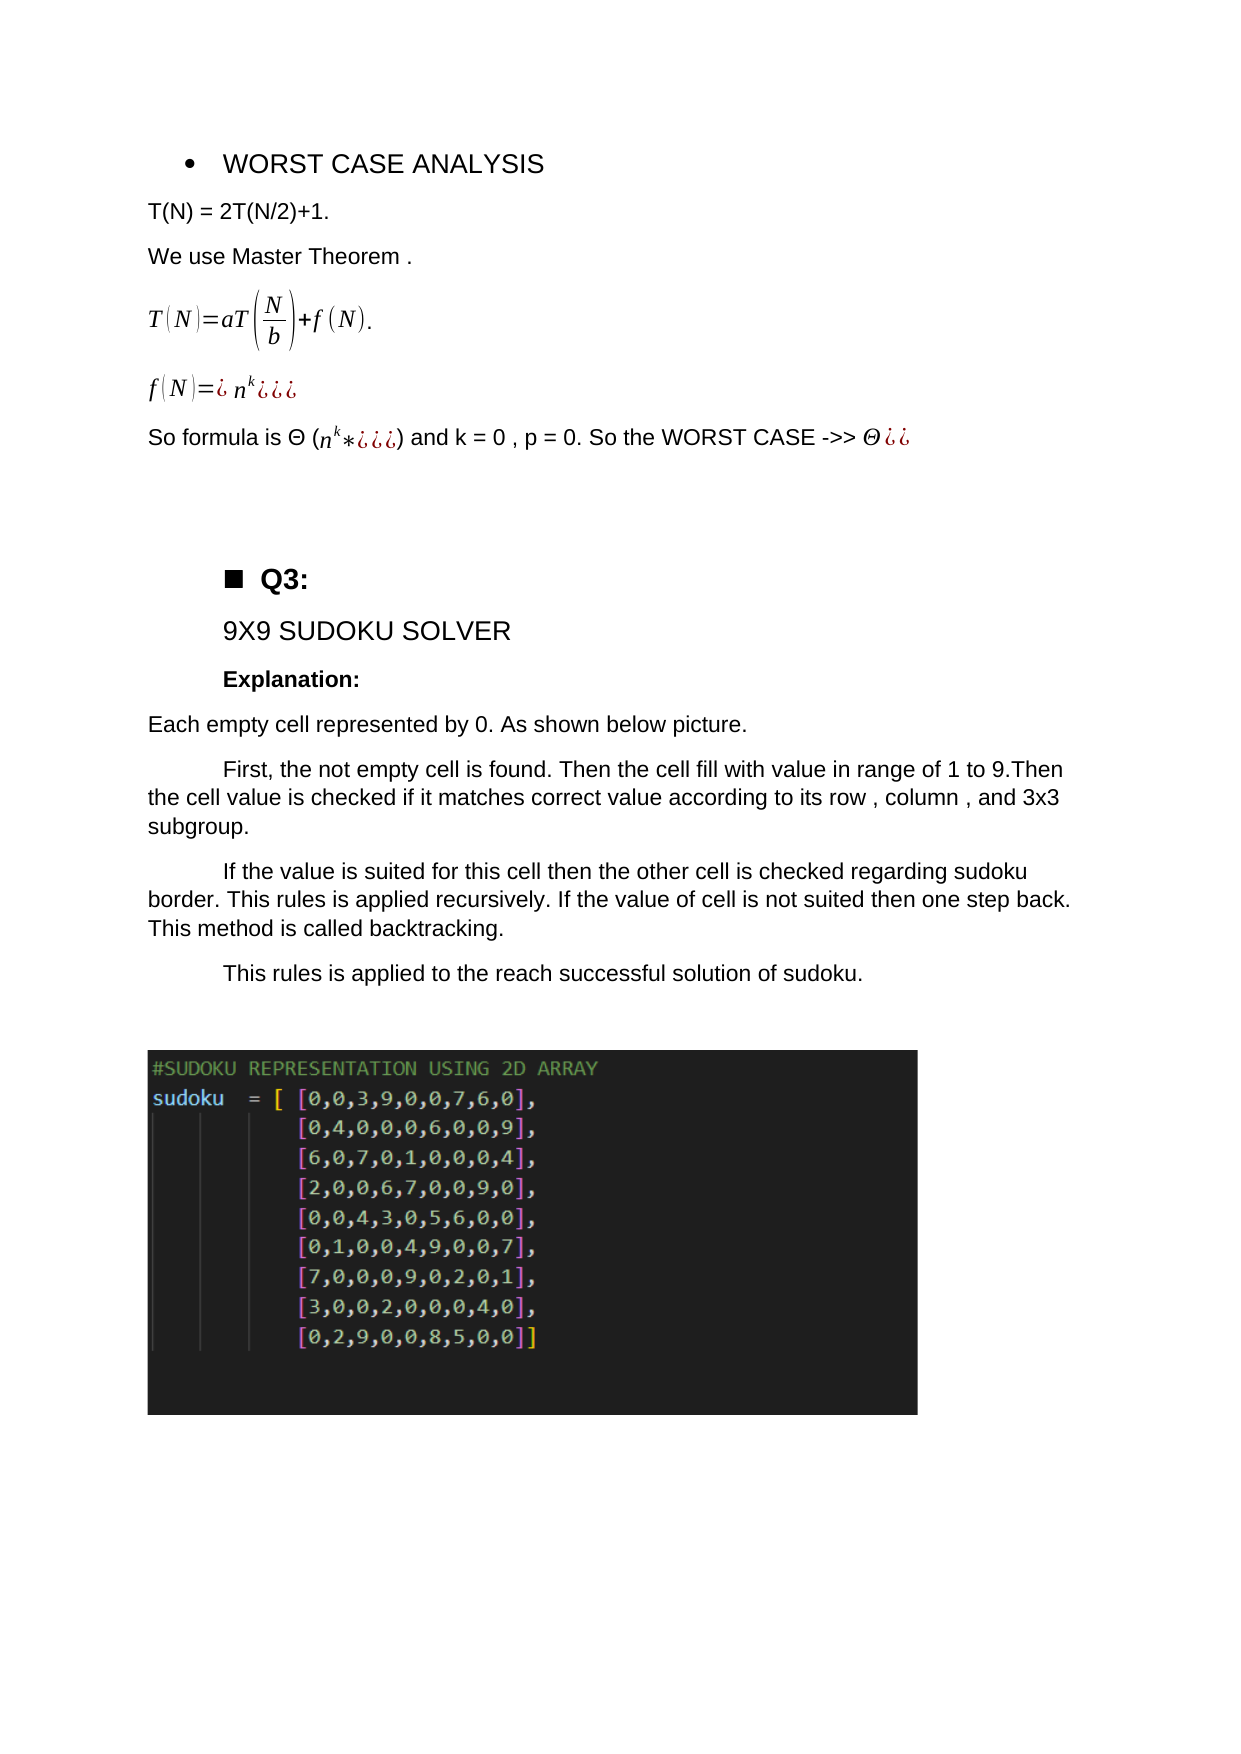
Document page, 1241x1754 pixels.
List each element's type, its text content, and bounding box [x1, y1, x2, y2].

text 9X9 SUDOKU SOLVER [148, 615, 1093, 646]
list WORST CASE ANALYSIS [185, 148, 1093, 179]
text So formula is Θ () and k = 0 , p = 0. So the WORST CASE ->> [148, 422, 1093, 453]
picture [147, 1050, 918, 1415]
list Q3: [223, 562, 1093, 596]
text If the value is suited for this cell then the other cell is checked regarding sudoku border. This rules is applied recursively. If the value of cell is not suited then one step back. This method is called backtracking. [148, 858, 1093, 941]
text We use Master Theorem . [148, 243, 1093, 269]
text T(N) = 2T(N/2)+1. [148, 198, 1093, 224]
text This rules is applied to the reach successful solution of sudoku. [148, 960, 1093, 986]
text Explanation: [148, 666, 1093, 692]
text First, the not empty cell is found. Then the cell fill with value in range of 1 to 9.Then the cell value is checked if it matches correct value according to its row , column , and 3x3 subgroup. [148, 756, 1093, 839]
text Each empty cell represented by 0. As shown below picture. [148, 711, 1093, 737]
text . [148, 288, 1093, 353]
